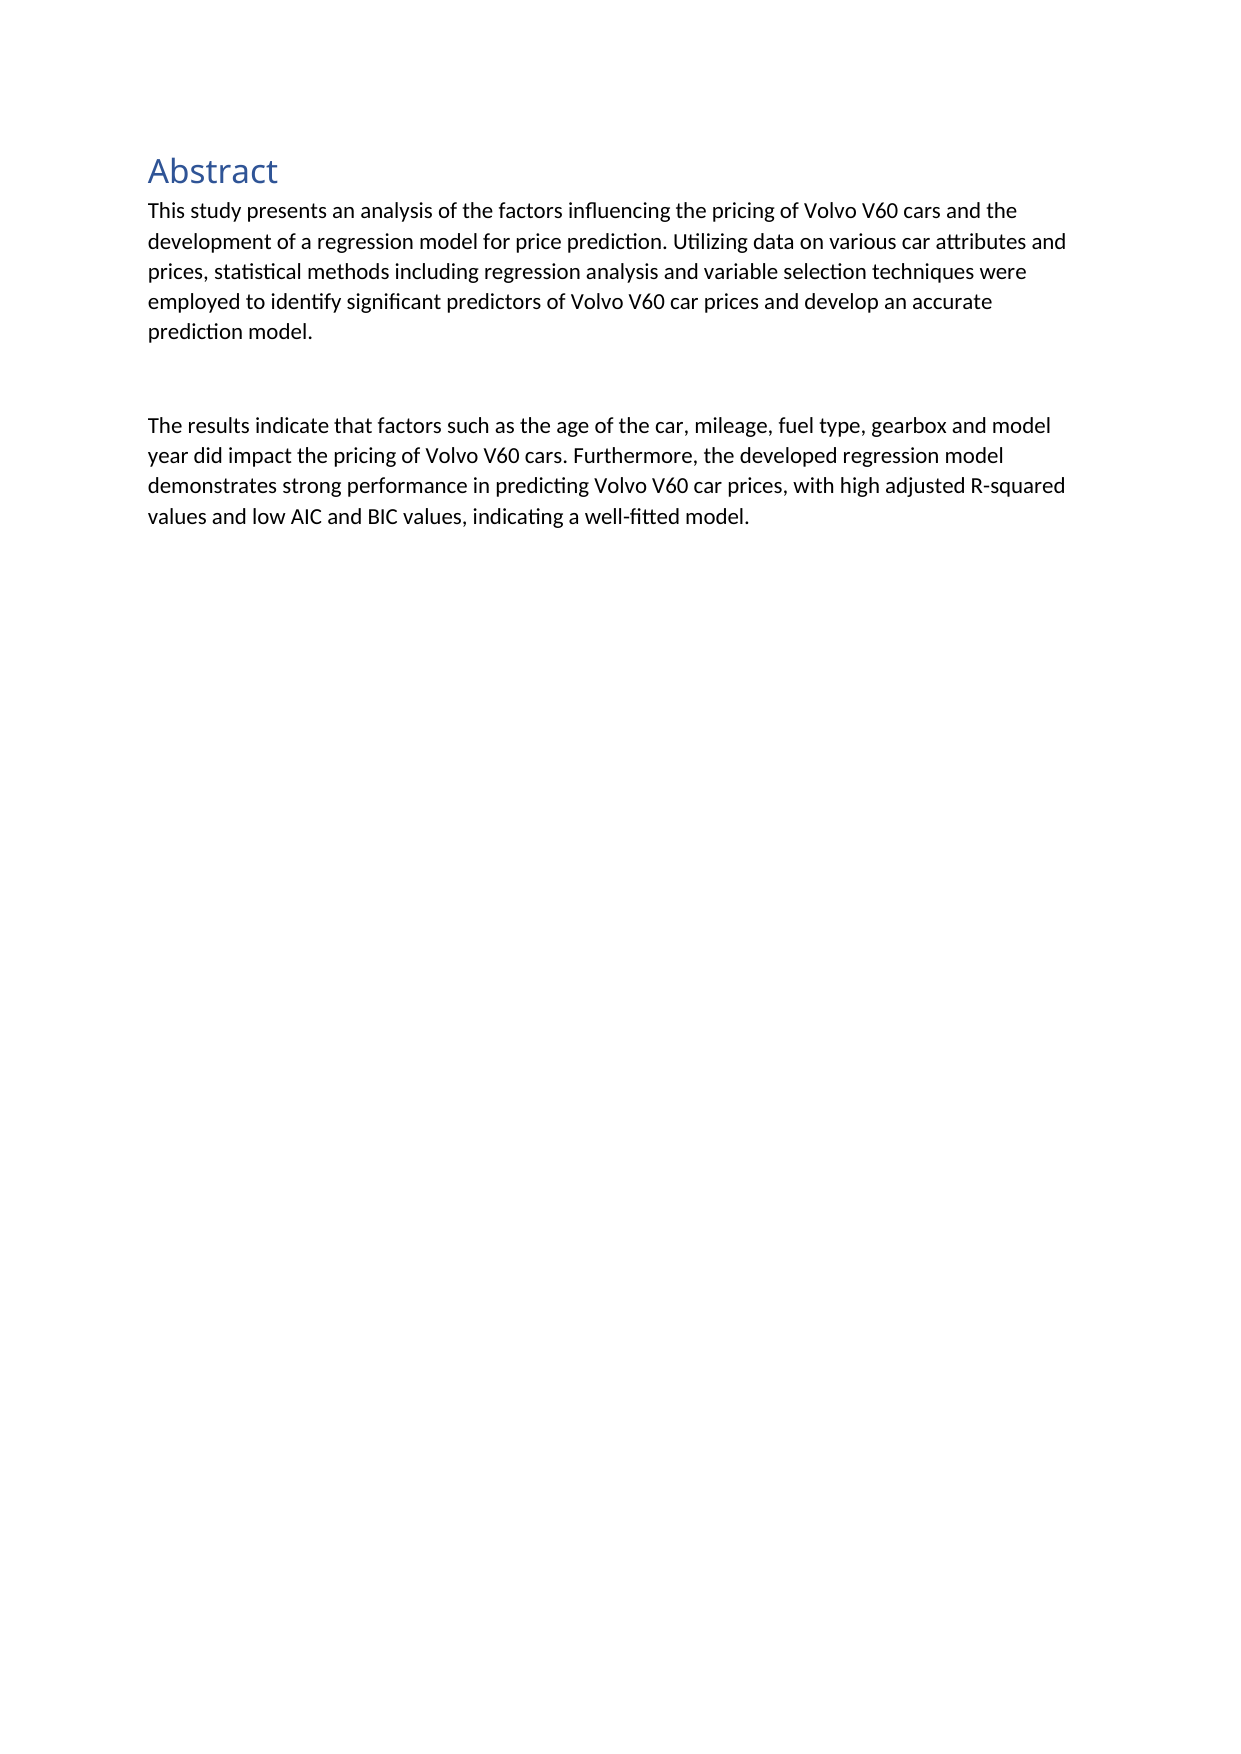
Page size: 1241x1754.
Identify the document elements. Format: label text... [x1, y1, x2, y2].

subtitle Abstract [148, 148, 1093, 193]
text This study presents an analysis of the factors influencing the pricing of Volvo V60 cars and the development of a regression model for price prediction. Utilizing data on various car attributes and prices, statistical methods including regression analysis and variable selection techniques were employed to identify significant predictors of Volvo V60 car prices and develop an accurate prediction model. [148, 197, 1093, 345]
text The results indicate that factors such as the age of the car, mileage, fuel type, gearbox and model year did impact the pricing of Volvo V60 cars. Furthermore, the developed regression model demonstrates strong performance in predicting Volvo V60 car prices, with high adjusted R-squared values and low AIC and BIC values, indicating a well-fitted model. [148, 411, 1093, 530]
